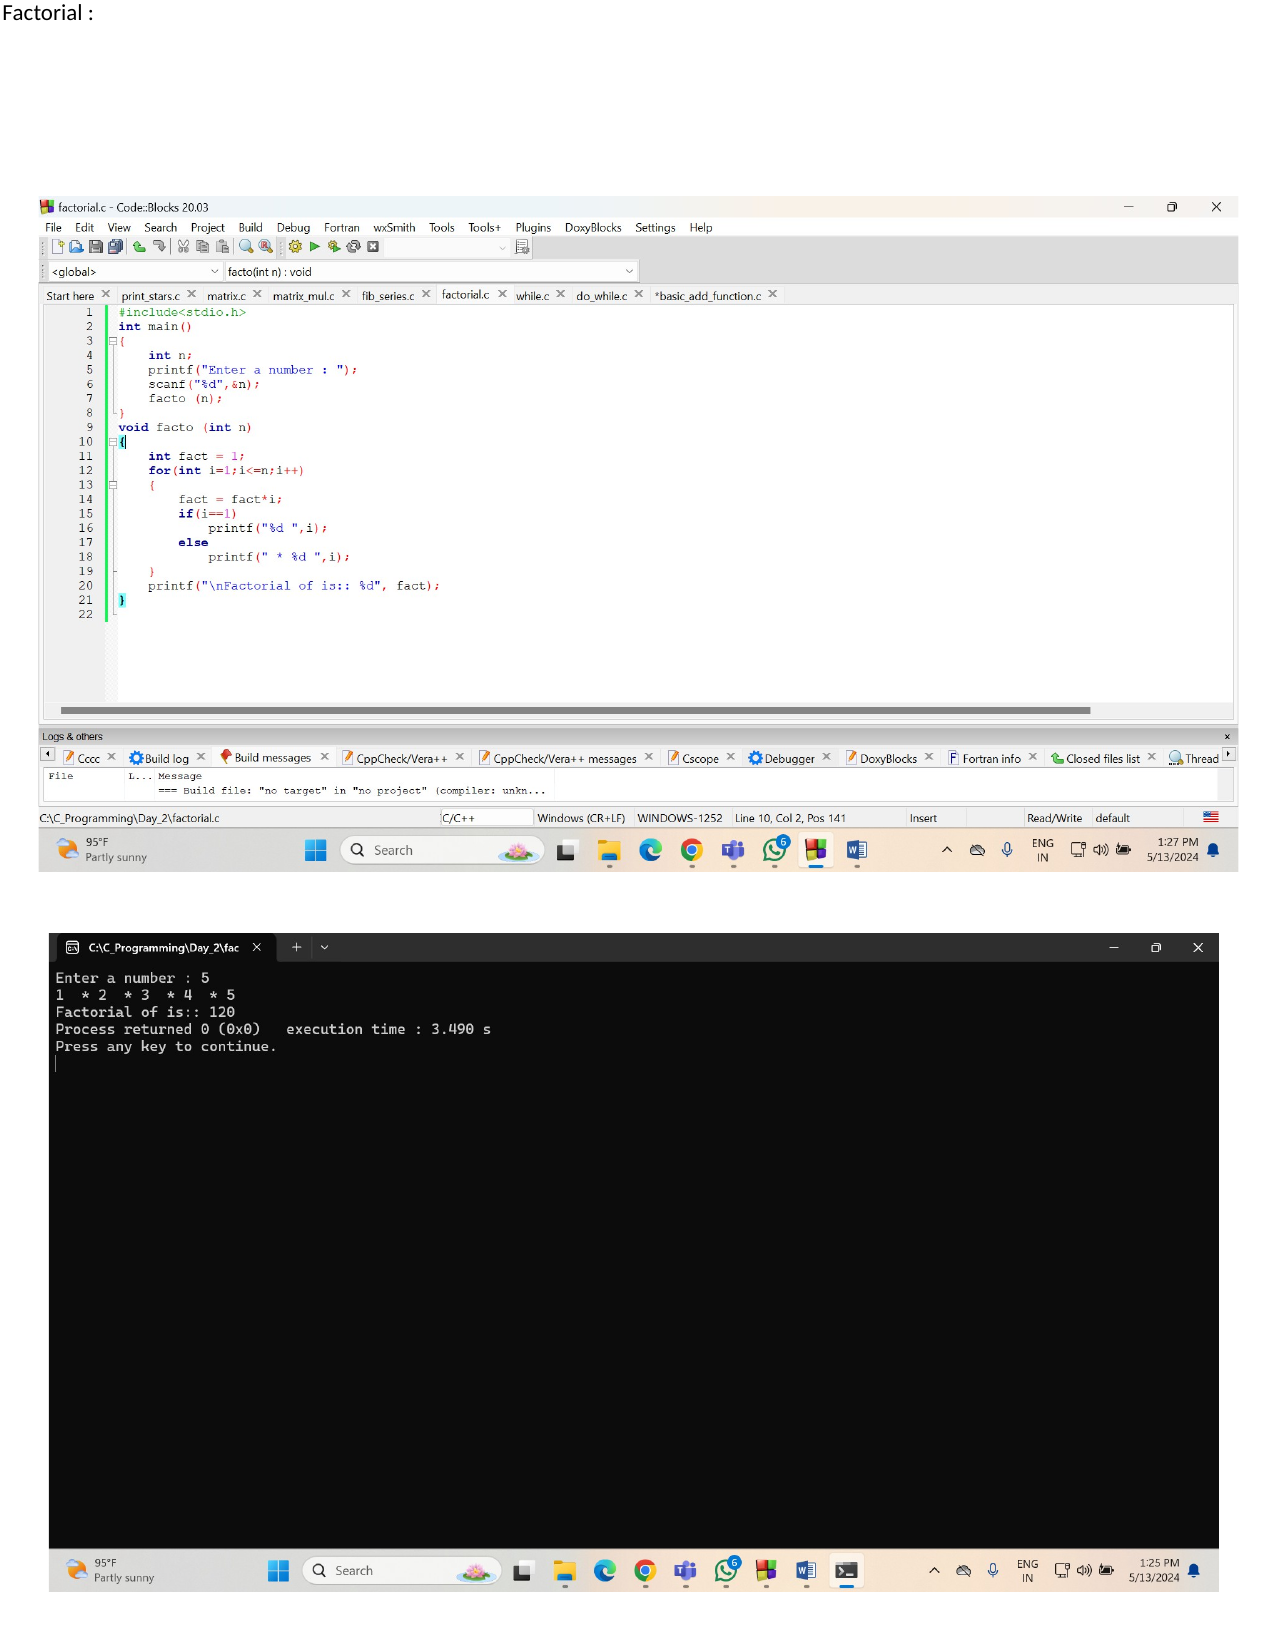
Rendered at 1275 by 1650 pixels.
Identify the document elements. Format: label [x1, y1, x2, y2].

picture [38, 196, 1239, 872]
picture [48, 933, 1219, 1592]
